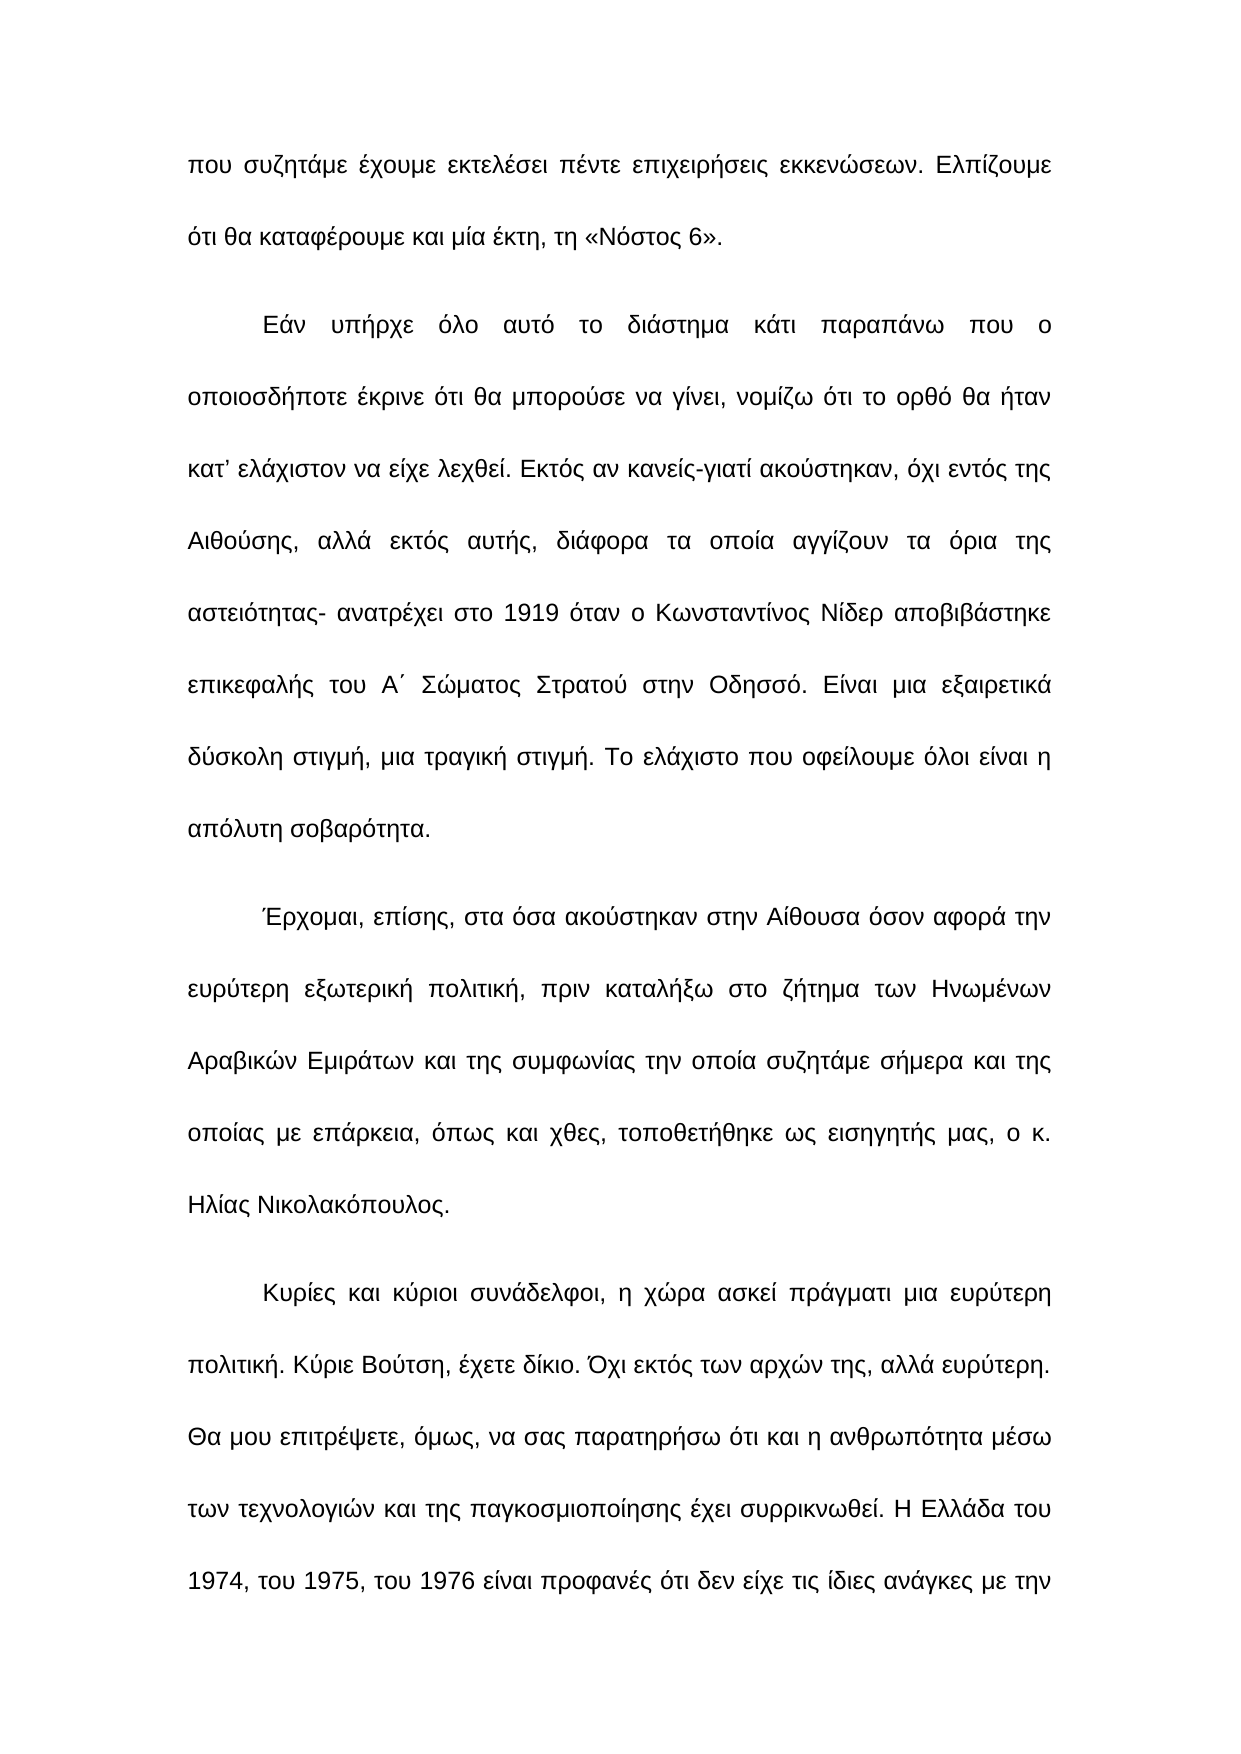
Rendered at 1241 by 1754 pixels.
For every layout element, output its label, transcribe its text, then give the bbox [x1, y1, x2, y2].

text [187, 1278, 1053, 1594]
text Εάν υπήρχε όλο αυτό το διάστημα κάτι παραπάνω που ο οποιοσδήποτε έκρινε ότι θα μπορούσε να γίνει, νομίζω ότι το ορθό θα ήταν κατ’ ελάχιστον να είχε λεχθεί. Εκτός αν κανείς-γιατί ακούστηκαν, όχι εντός της Αιθούσης, αλλά εκτός αυτής, διάφορα τα οποία αγγίζουν τα όρια της αστειότητας- ανατρέχει στο 1919 όταν ο Κωνσταντίνος Νίδερ αποβιβάστηκε επικεφαλής του Α΄ Σώματος Στρατού στην Οδησσό. Είναι μια εξαιρετικά δύσκολη στιγμή, μια τραγική στιγμή. Το ελάχιστο που οφείλουμε όλοι είναι η απόλυτη σοβαρότητα. [187, 310, 1053, 842]
text Έρχομαι, επίσης, στα όσα ακούστηκαν στην Αίθουσα όσον αφορά την ευρύτερη εξωτερική πολιτική, πριν καταλήξω στο ζήτημα των Ηνωμένων Αραβικών Εμιράτων και της συμφωνίας την οποία συζητάμε σήμερα και της οποίας με επάρκεια, όπως και χθες, τοποθετήθηκε ως εισηγητής μας, ο κ. Ηλίας Νικολακόπουλος. [187, 902, 1053, 1218]
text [187, 150, 1053, 251]
